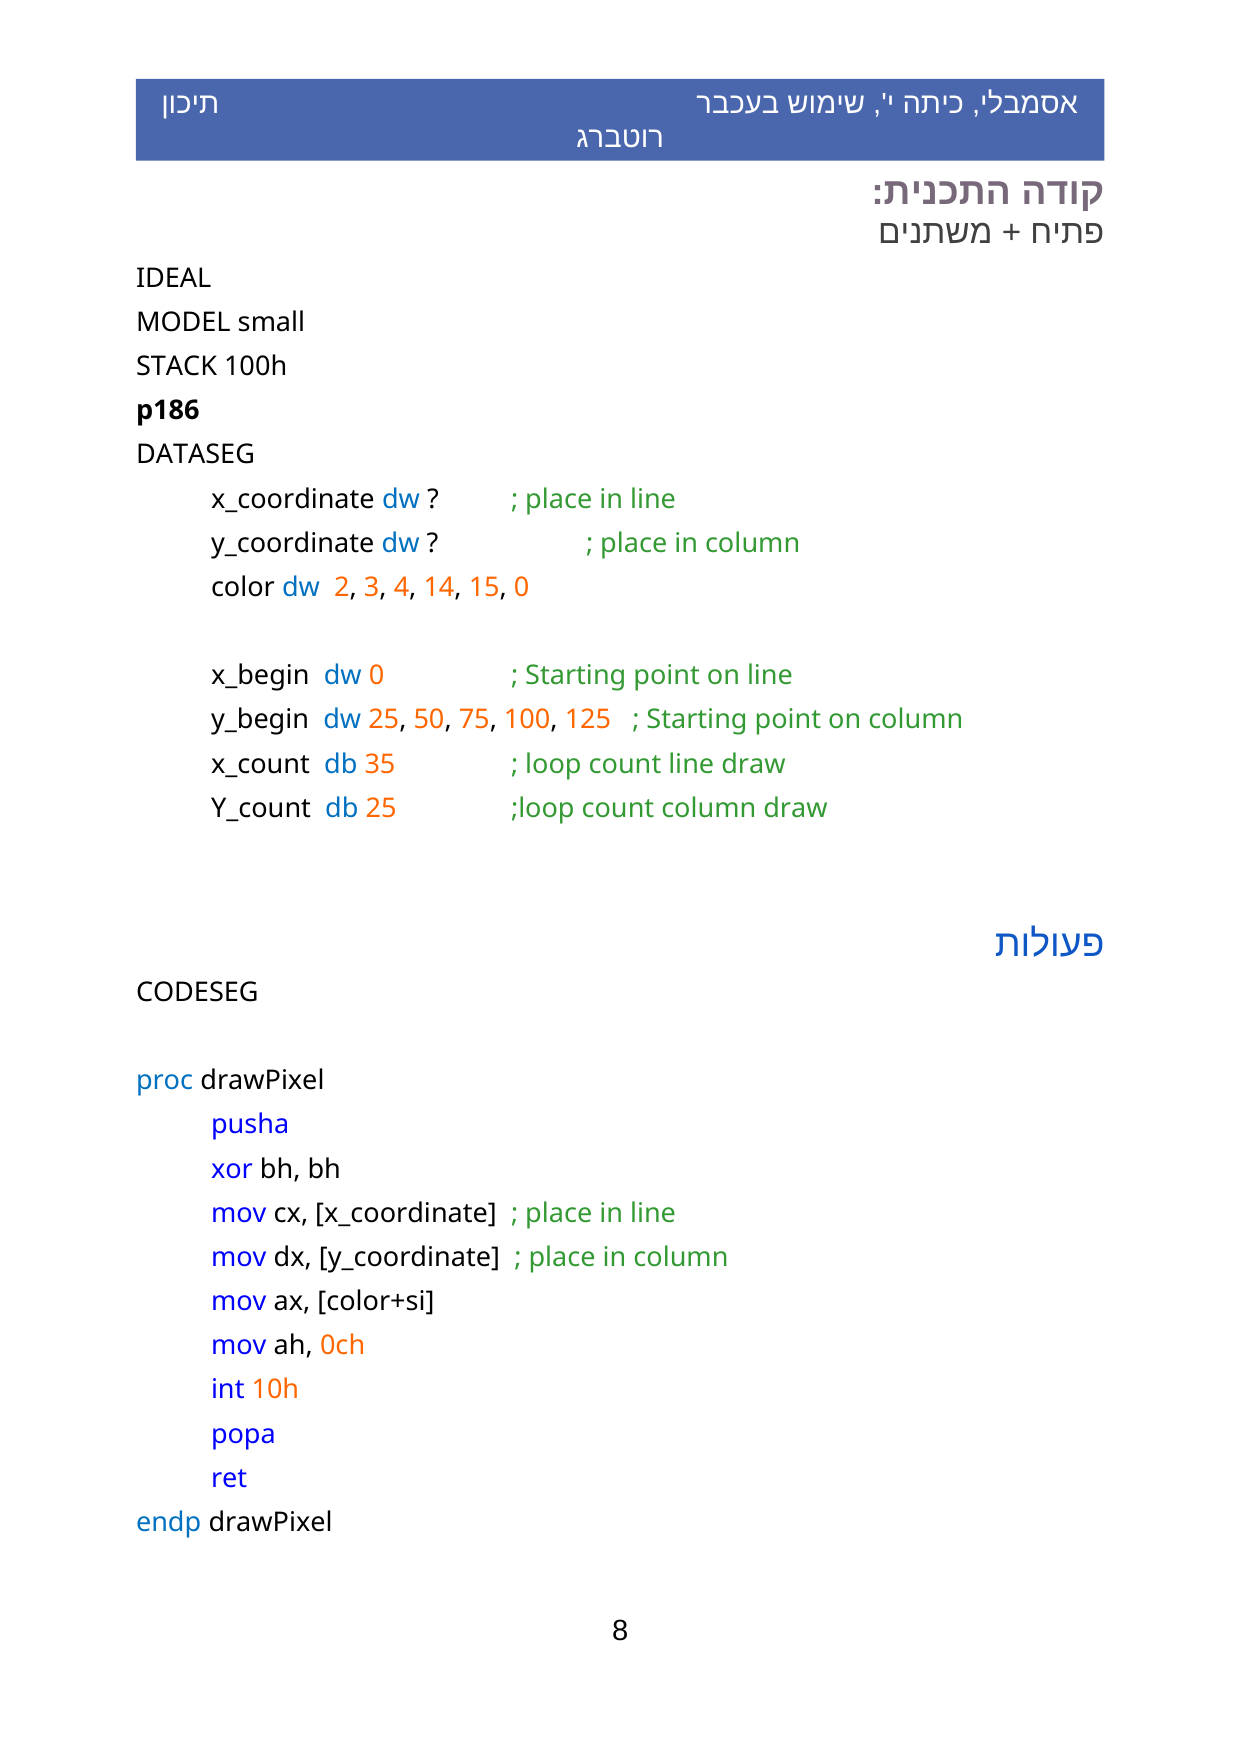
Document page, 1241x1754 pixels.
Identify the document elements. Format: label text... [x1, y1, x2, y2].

text color dw 2, 3, 4, 14, 15, 0 [136, 567, 1104, 604]
text mov dx, [y_coordinate] ; place in column [136, 1237, 1104, 1274]
text proc drawPixel [136, 1061, 1104, 1098]
text DATASEG [136, 435, 1104, 472]
text endp drawPixel [136, 1502, 1104, 1539]
text int 10h [136, 1370, 1104, 1407]
text pusha [136, 1105, 1104, 1142]
text ret [136, 1458, 1104, 1495]
text פעולות [136, 921, 1104, 964]
text STACK 100h [136, 347, 1104, 383]
text CODESEG [136, 972, 1104, 1009]
text פתיח + משתנים [136, 212, 1104, 251]
subtitle קודה התכנית: [136, 169, 1104, 212]
text popa [136, 1414, 1104, 1451]
text xor bh, bh [136, 1149, 1104, 1186]
text x_coordinate dw ? ; place in line [136, 479, 1104, 516]
text MODEL small [136, 302, 1104, 339]
text Y_count db 25 ;loop count column draw [136, 788, 1104, 825]
text y_begin dw 25, 50, 75, 100, 125 ; Starting point on column [136, 700, 1104, 737]
text y_coordinate dw ? ; place in column [136, 523, 1104, 560]
text x_begin dw 0 ; Starting point on line [136, 656, 1104, 693]
text p186 [136, 391, 1104, 428]
text mov ax, [color+si] [136, 1282, 1104, 1318]
text IDEAL [136, 258, 1104, 295]
text mov ah, 0ch [136, 1326, 1104, 1363]
text x_count db 35 ; loop count line draw [136, 744, 1104, 781]
text mov cx, [x_coordinate] ; place in line [136, 1193, 1104, 1230]
